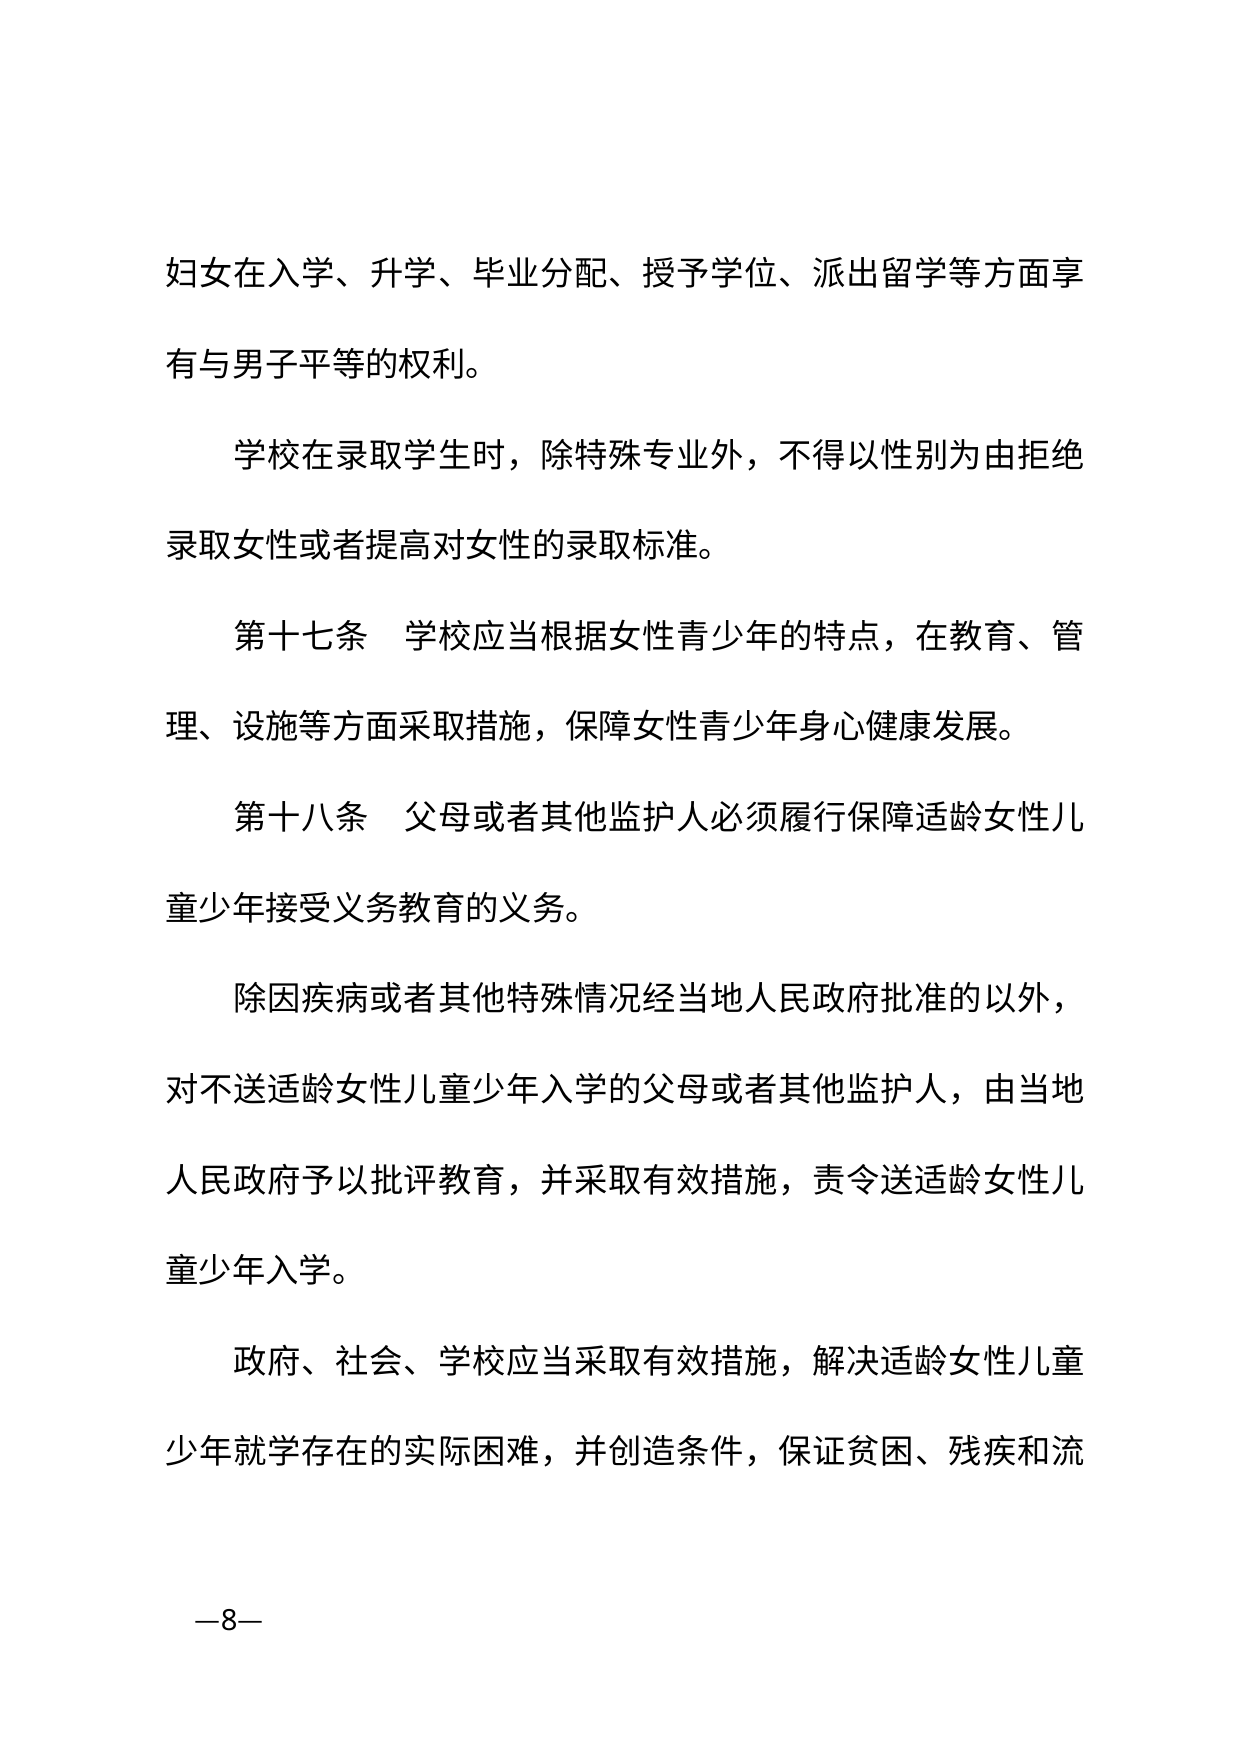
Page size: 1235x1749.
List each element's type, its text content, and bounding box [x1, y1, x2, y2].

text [165, 226, 1087, 407]
text 除因疾病或者其他特殊情况经当地人民政府批准的以外，对不送适龄女性儿童少年入学的父母或者其他监护人，由当地人民政府予以批评教育，并采取有效措施，责令送适龄女性儿童少年入学。 [165, 951, 1087, 1313]
text 第十八条 父母或者其他监护人必须履行保障适龄女性儿童少年接受义务教育的义务。 [165, 770, 1087, 951]
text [165, 1313, 1087, 1495]
text 学校在录取学生时，除特殊专业外，不得以性别为由拒绝录取女性或者提高对女性的录取标准。 [165, 407, 1087, 588]
text 第十七条 学校应当根据女性青少年的特点，在教育、管理、设施等方面采取措施，保障女性青少年身心健康发展。 [165, 588, 1087, 770]
